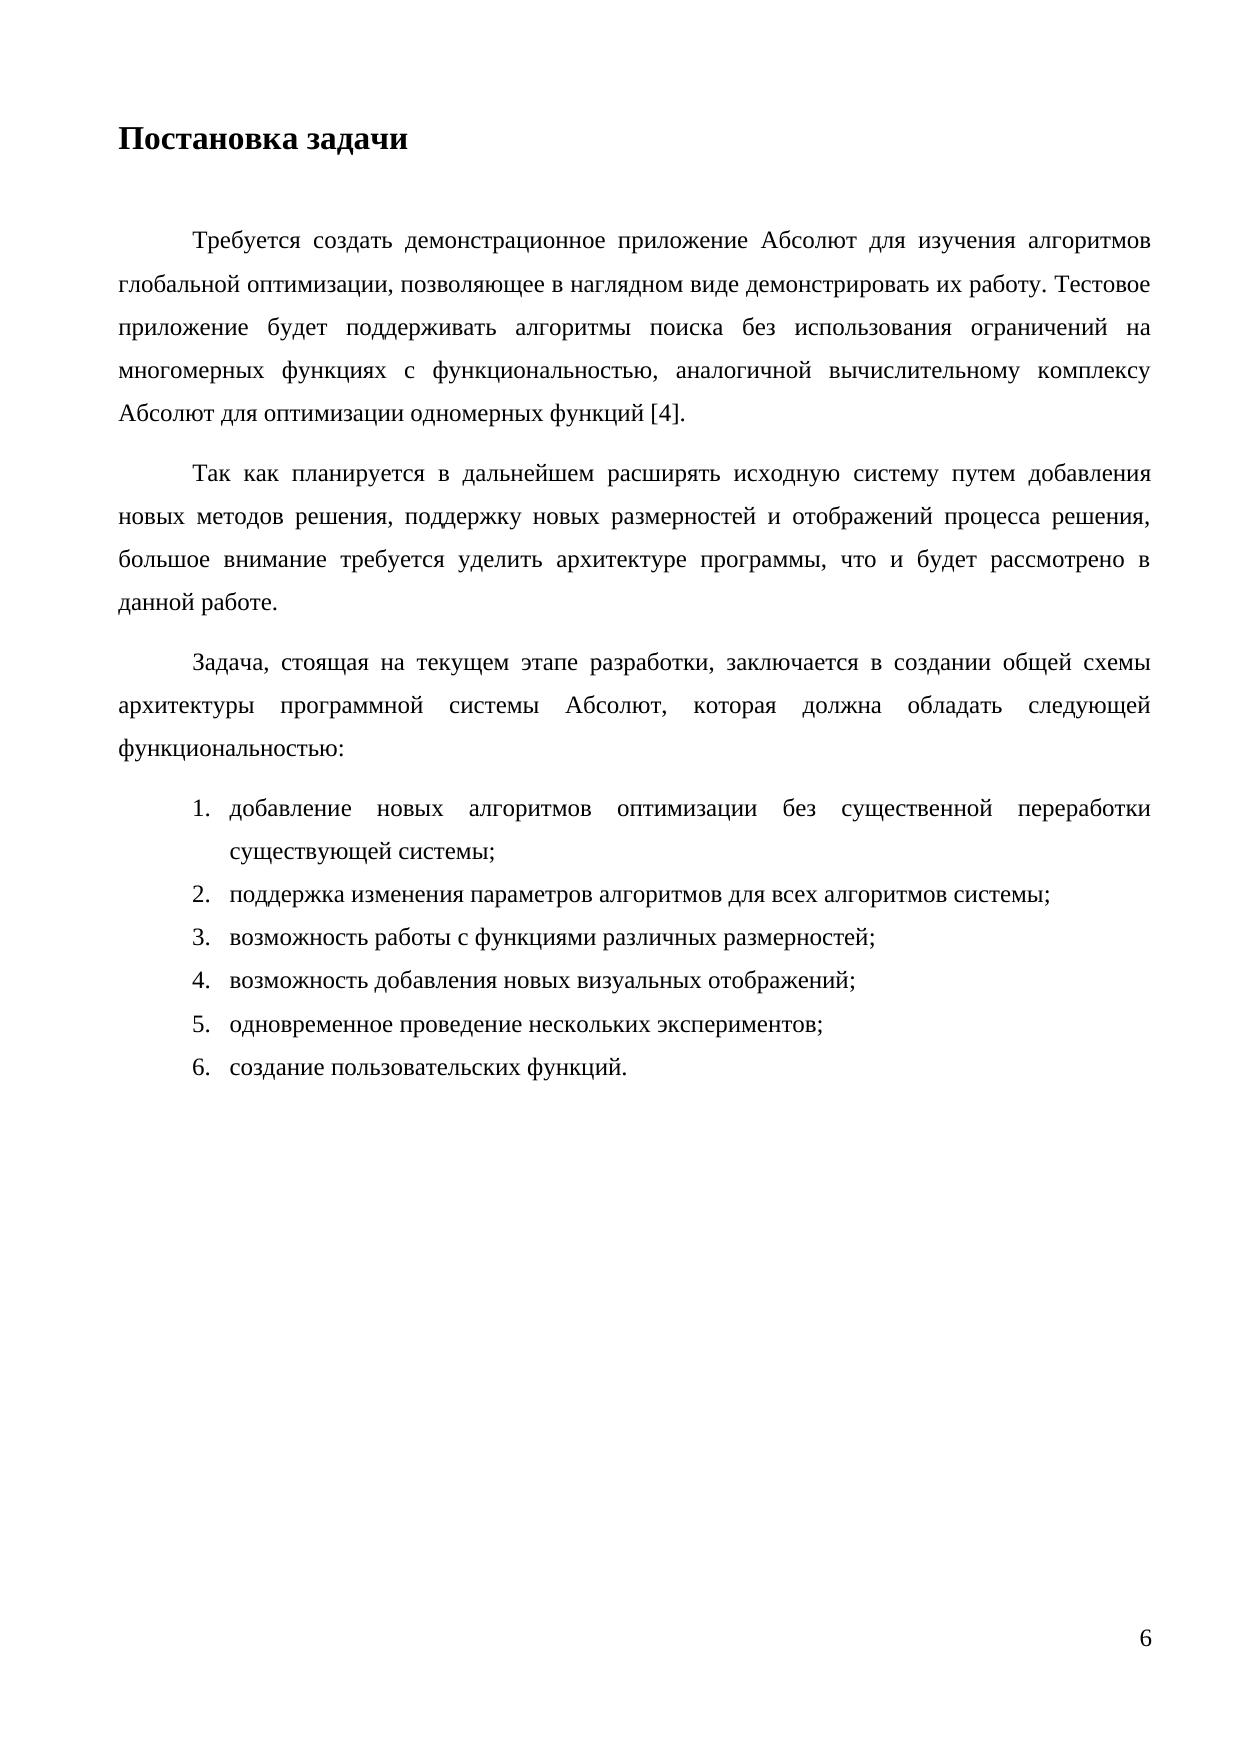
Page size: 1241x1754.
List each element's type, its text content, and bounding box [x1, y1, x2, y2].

list одновременное проведение нескольких экспериментов; [192, 1009, 1152, 1037]
text Задача, стоящая на текущем этапе разработки, заключается в создании общей схемы архитектуры программной системы Абсолют, которая должна обладать следующей функциональностью: [118, 647, 1152, 762]
list создание пользовательских функций. [192, 1052, 1152, 1081]
text Требуется создать демонстрационное приложение Абсолют для изучения алгоритмов глобальной оптимизации, позволяющее в наглядном виде демонстрировать их работу. Тестовое приложение будет поддерживать алгоритмы поиска без использования ограничений на многомерных функциях с функциональностью, аналогичной вычислительному комплексу Абсолют для оптимизации одномерных функций [4]. [118, 226, 1152, 427]
list добавление новых алгоритмов оптимизации без существенной переработки существующей системы; [192, 793, 1152, 865]
text Так как планируется в дальнейшем расширять исходную систему путем добавления новых методов решения, поддержку новых размерностей и отображений процесса решения, большое внимание требуется уделить архитектуре программы, что и будет рассмотрено в данной работе. [118, 458, 1152, 616]
list поддержка изменения параметров алгоритмов для всех алгоритмов системы; [192, 879, 1152, 908]
list возможность добавления новых визуальных отображений; [192, 966, 1152, 994]
subtitle Постановка задачи [118, 118, 1152, 156]
list возможность работы с функциями различных размерностей; [192, 922, 1152, 951]
